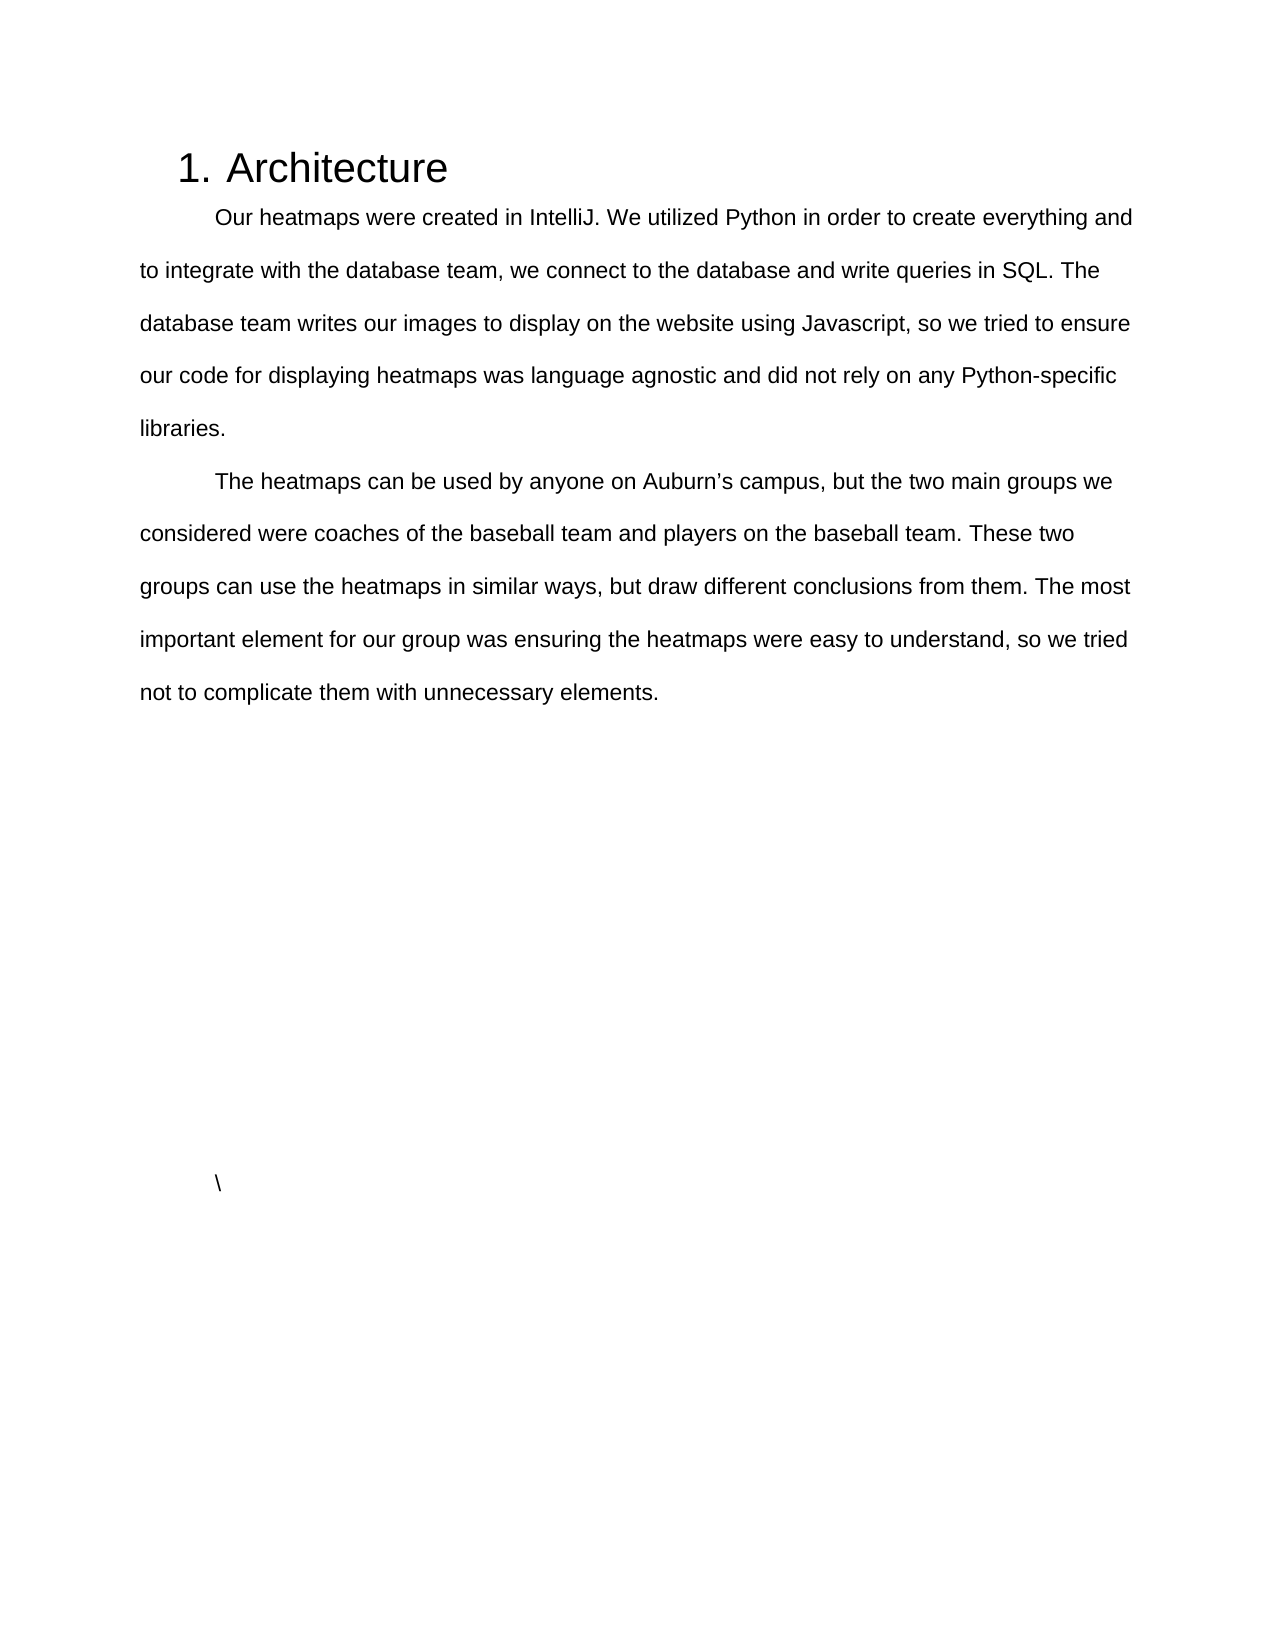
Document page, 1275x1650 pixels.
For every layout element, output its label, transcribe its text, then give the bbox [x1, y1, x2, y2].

text Our heatmaps were created in IntelliJ. We utilized Python in order to create everything and to integrate with the database team, we connect to the database and write queries in SQL. The database team writes our images to display on the website using Javascript, so we tried to ensure our code for displaying heatmaps was language agnostic and did not rely on any Python-specific libraries. [139, 204, 1148, 441]
text The heatmaps can be used by anyone on Auburn’s campus, but the two main groups we considered were coaches of the baseball team and players on the baseball team. These two groups can use the heatmaps in similar ways, but draw different conclusions from them. The most important element for our group was ensuring the heatmaps were easy to understand, so we tried not to complicate them with unnecessary elements. [139, 468, 1148, 705]
subtitle Architecture [177, 144, 1148, 192]
text \ [139, 1169, 1130, 1196]
